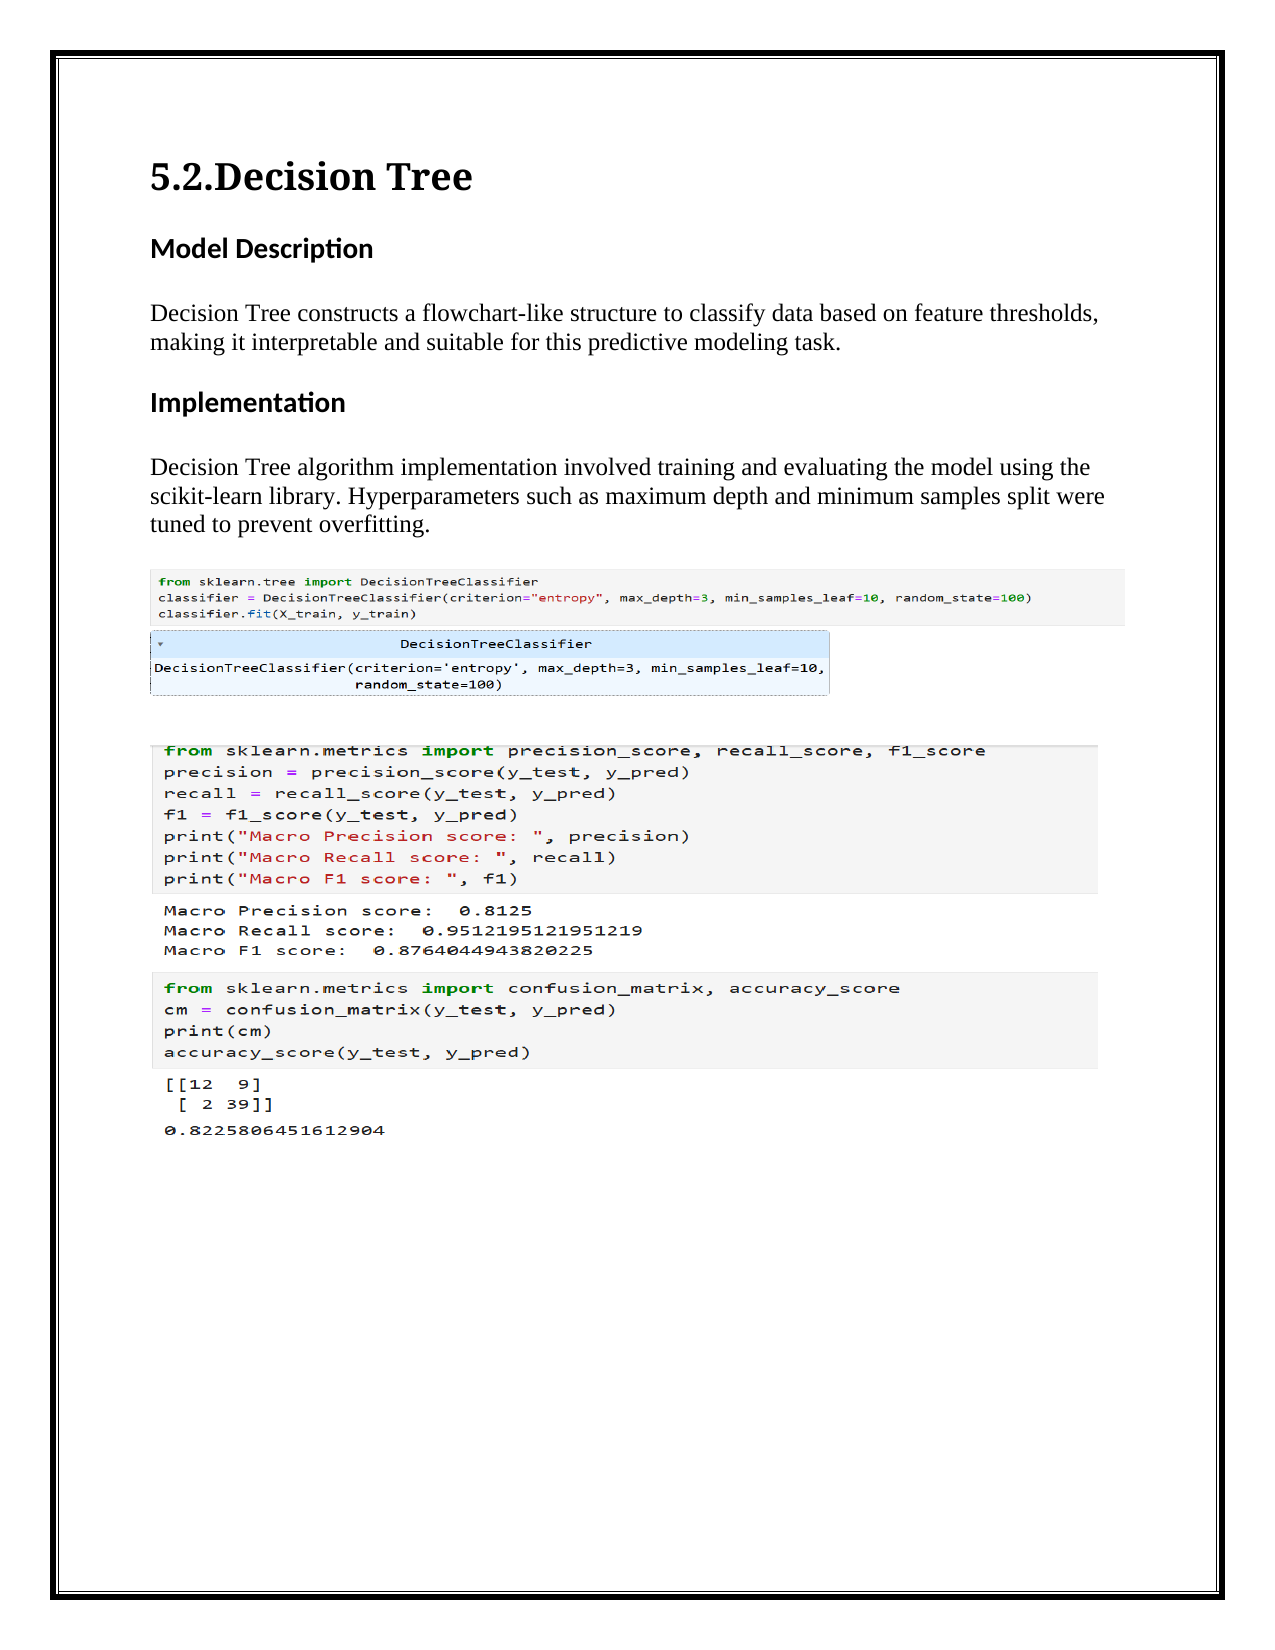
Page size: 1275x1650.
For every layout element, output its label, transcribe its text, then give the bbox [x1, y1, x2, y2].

picture [150, 567, 1125, 715]
text Decision Tree constructs a flowchart-like structure to classify data based on feature thresholds, making it interpretable and suitable for this predictive modeling task. [150, 298, 1125, 355]
subtitle 5.2.Decision Tree [150, 150, 1125, 201]
text Model Description [150, 230, 1125, 266]
text Implementation [150, 384, 1125, 420]
picture [150, 743, 1098, 1157]
text Decision Tree algorithm implementation involved training and evaluating the model using the scikit-learn library. Hyperparameters such as maximum depth and minimum samples split were tuned to prevent overfitting. [150, 452, 1125, 538]
